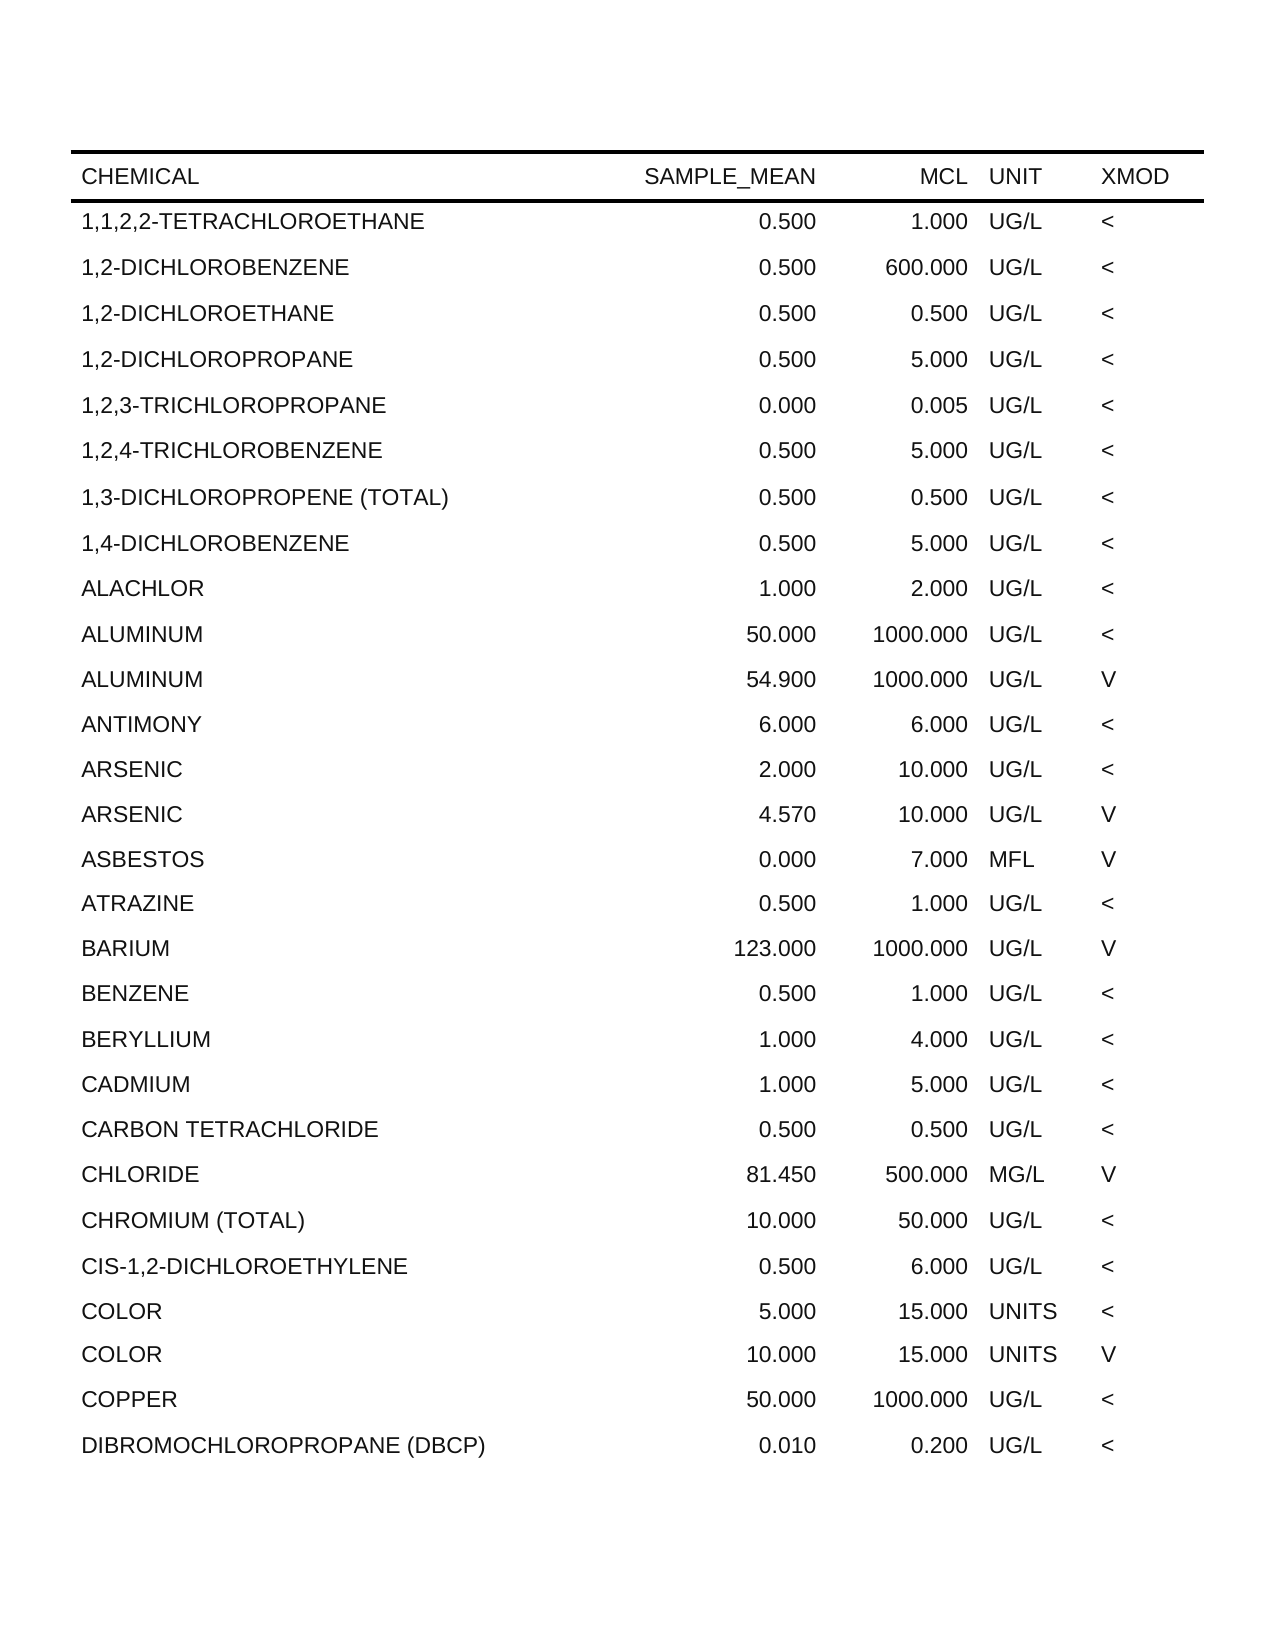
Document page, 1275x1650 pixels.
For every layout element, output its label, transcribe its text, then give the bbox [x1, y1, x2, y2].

table_cell 4.000 [826, 1016, 978, 1061]
table_cell < [1090, 290, 1204, 336]
table_cell CADMIUM [71, 1061, 614, 1107]
table_header CHEMICAL [71, 154, 614, 198]
table_cell 50.000 [614, 611, 826, 656]
table_cell MFL [978, 837, 1090, 881]
table_cell 0.000 [614, 382, 826, 428]
table_cell 5.000 [826, 336, 978, 382]
table_cell BERYLLIUM [71, 1016, 614, 1061]
table_cell < [1090, 702, 1204, 747]
table_cell UG/L [978, 656, 1090, 702]
table_cell 2.000 [614, 747, 826, 792]
table_cell 1,3-DICHLOROPROPENE (TOTAL) [71, 474, 614, 520]
table_cell < [1090, 1107, 1204, 1152]
table_cell < [1090, 1061, 1204, 1107]
table_cell UG/L [978, 792, 1090, 837]
table_cell 50.000 [826, 1197, 978, 1244]
table_cell < [1090, 520, 1204, 566]
table_cell UG/L [978, 290, 1090, 336]
table_cell UG/L [978, 926, 1090, 971]
table_cell V [1090, 926, 1204, 971]
table_cell UG/L [978, 520, 1090, 566]
table_cell UG/L [978, 203, 1090, 244]
table_cell 1000.000 [826, 611, 978, 656]
table_cell ARSENIC [71, 747, 614, 792]
table_cell 0.500 [614, 520, 826, 566]
table_cell UG/L [978, 244, 1090, 290]
table_cell < [1090, 203, 1204, 244]
table_cell V [1090, 837, 1204, 881]
table_cell 5.000 [826, 428, 978, 473]
table_cell 0.500 [614, 428, 826, 473]
table_cell 1000.000 [826, 656, 978, 702]
table_cell < [1090, 428, 1204, 473]
table_cell CARBON TETRACHLORIDE [71, 1107, 614, 1152]
table_cell UG/L [978, 747, 1090, 792]
table_cell CHROMIUM (TOTAL) [71, 1197, 614, 1244]
table_cell ANTIMONY [71, 702, 614, 747]
table_header SAMPLE_MEAN [614, 154, 826, 198]
table_cell 1.000 [826, 203, 978, 244]
table_cell < [1090, 1197, 1204, 1244]
table_cell COLOR [71, 1290, 614, 1333]
table_cell 0.500 [614, 244, 826, 290]
table_cell 2.000 [826, 566, 978, 611]
table_cell 1,1,2,2-TETRACHLOROETHANE [71, 203, 614, 244]
table_cell 1.000 [826, 881, 978, 926]
table_cell CHLORIDE [71, 1152, 614, 1197]
table_cell 10.000 [826, 747, 978, 792]
table_cell 0.500 [614, 881, 826, 926]
table_cell UG/L [978, 881, 1090, 926]
table_cell UG/L [978, 474, 1090, 520]
table_cell 0.005 [826, 382, 978, 428]
table_cell 5.000 [826, 1061, 978, 1107]
table_cell < [1090, 881, 1204, 926]
table_cell UG/L [978, 611, 1090, 656]
table_header XMOD [1090, 154, 1204, 198]
table_cell UG/L [978, 1197, 1090, 1244]
table_cell 1.000 [826, 971, 978, 1016]
table_cell DIBROMOCHLOROPROPANE (DBCP) [71, 1422, 614, 1468]
table_cell V [1090, 1333, 1204, 1376]
table_header MCL [826, 154, 978, 198]
table_cell 15.000 [826, 1290, 978, 1333]
table_cell 4.570 [614, 792, 826, 837]
table_cell 7.000 [826, 837, 978, 881]
table_cell 0.500 [614, 290, 826, 336]
table_cell UG/L [978, 1244, 1090, 1289]
table_cell 0.500 [614, 336, 826, 382]
table_cell ALACHLOR [71, 566, 614, 611]
table_cell 10.000 [614, 1333, 826, 1376]
table_cell < [1090, 474, 1204, 520]
table_cell 600.000 [826, 244, 978, 290]
table_cell 1,2-DICHLOROPROPANE [71, 336, 614, 382]
table_cell < [1090, 971, 1204, 1016]
table_cell 1000.000 [826, 1376, 978, 1422]
table_cell UG/L [978, 382, 1090, 428]
table_cell UG/L [978, 566, 1090, 611]
table_cell 500.000 [826, 1152, 978, 1197]
table_cell 50.000 [614, 1376, 826, 1422]
table_cell UG/L [978, 1107, 1090, 1152]
table_cell UG/L [978, 1376, 1090, 1422]
table_cell 0.500 [826, 1107, 978, 1152]
table_cell 1.000 [614, 1061, 826, 1107]
table_cell 1.000 [614, 566, 826, 611]
table_cell < [1090, 382, 1204, 428]
table_cell 6.000 [826, 1244, 978, 1289]
table_cell 1,2,3-TRICHLOROPROPANE [71, 382, 614, 428]
table_cell UG/L [978, 1016, 1090, 1061]
table_cell UG/L [978, 1422, 1090, 1468]
table_cell 1,4-DICHLOROBENZENE [71, 520, 614, 566]
table_cell < [1090, 611, 1204, 656]
table_cell 1,2,4-TRICHLOROBENZENE [71, 428, 614, 473]
table_cell ALUMINUM [71, 656, 614, 702]
table_cell 1,2-DICHLOROBENZENE [71, 244, 614, 290]
table_cell 0.500 [614, 474, 826, 520]
table_cell COPPER [71, 1376, 614, 1422]
table_cell < [1090, 566, 1204, 611]
table_cell CIS-1,2-DICHLOROETHYLENE [71, 1244, 614, 1289]
table_cell 0.200 [826, 1422, 978, 1468]
table_cell 123.000 [614, 926, 826, 971]
table_cell UNITS [978, 1290, 1090, 1333]
table_cell 5.000 [826, 520, 978, 566]
table_cell < [1090, 244, 1204, 290]
table_cell UG/L [978, 428, 1090, 473]
table_cell V [1090, 792, 1204, 837]
table_cell 0.000 [614, 837, 826, 881]
table_cell < [1090, 1016, 1204, 1061]
table_cell MG/L [978, 1152, 1090, 1197]
table_cell UG/L [978, 1061, 1090, 1107]
table_cell 10.000 [614, 1197, 826, 1244]
table_cell < [1090, 336, 1204, 382]
table_cell 10.000 [826, 792, 978, 837]
table_cell 6.000 [826, 702, 978, 747]
table_cell < [1090, 747, 1204, 792]
table_cell 6.000 [614, 702, 826, 747]
table_cell UG/L [978, 702, 1090, 747]
table_cell BARIUM [71, 926, 614, 971]
table_cell 1000.000 [826, 926, 978, 971]
table_cell 5.000 [614, 1290, 826, 1333]
table_cell COLOR [71, 1333, 614, 1376]
table_cell ALUMINUM [71, 611, 614, 656]
table_cell 1,2-DICHLOROETHANE [71, 290, 614, 336]
table_cell 0.500 [614, 1107, 826, 1152]
table_cell 81.450 [614, 1152, 826, 1197]
table_cell UNITS [978, 1333, 1090, 1376]
table_cell < [1090, 1244, 1204, 1289]
table_cell < [1090, 1422, 1204, 1468]
table_cell BENZENE [71, 971, 614, 1016]
table_cell 0.500 [614, 203, 826, 244]
table_cell < [1090, 1376, 1204, 1422]
table_cell 0.500 [614, 971, 826, 1016]
table_cell ATRAZINE [71, 881, 614, 926]
table_cell V [1090, 1152, 1204, 1197]
table_cell ARSENIC [71, 792, 614, 837]
table_header UNIT [978, 154, 1090, 198]
table_cell 54.900 [614, 656, 826, 702]
table_cell 0.500 [826, 474, 978, 520]
table_cell V [1090, 656, 1204, 702]
table_cell ASBESTOS [71, 837, 614, 881]
table_cell 0.500 [614, 1244, 826, 1289]
table_cell UG/L [978, 336, 1090, 382]
table_cell < [1090, 1290, 1204, 1333]
table_cell UG/L [978, 971, 1090, 1016]
table_cell 0.500 [826, 290, 978, 336]
table_cell 0.010 [614, 1422, 826, 1468]
table_cell 1.000 [614, 1016, 826, 1061]
table_cell 15.000 [826, 1333, 978, 1376]
